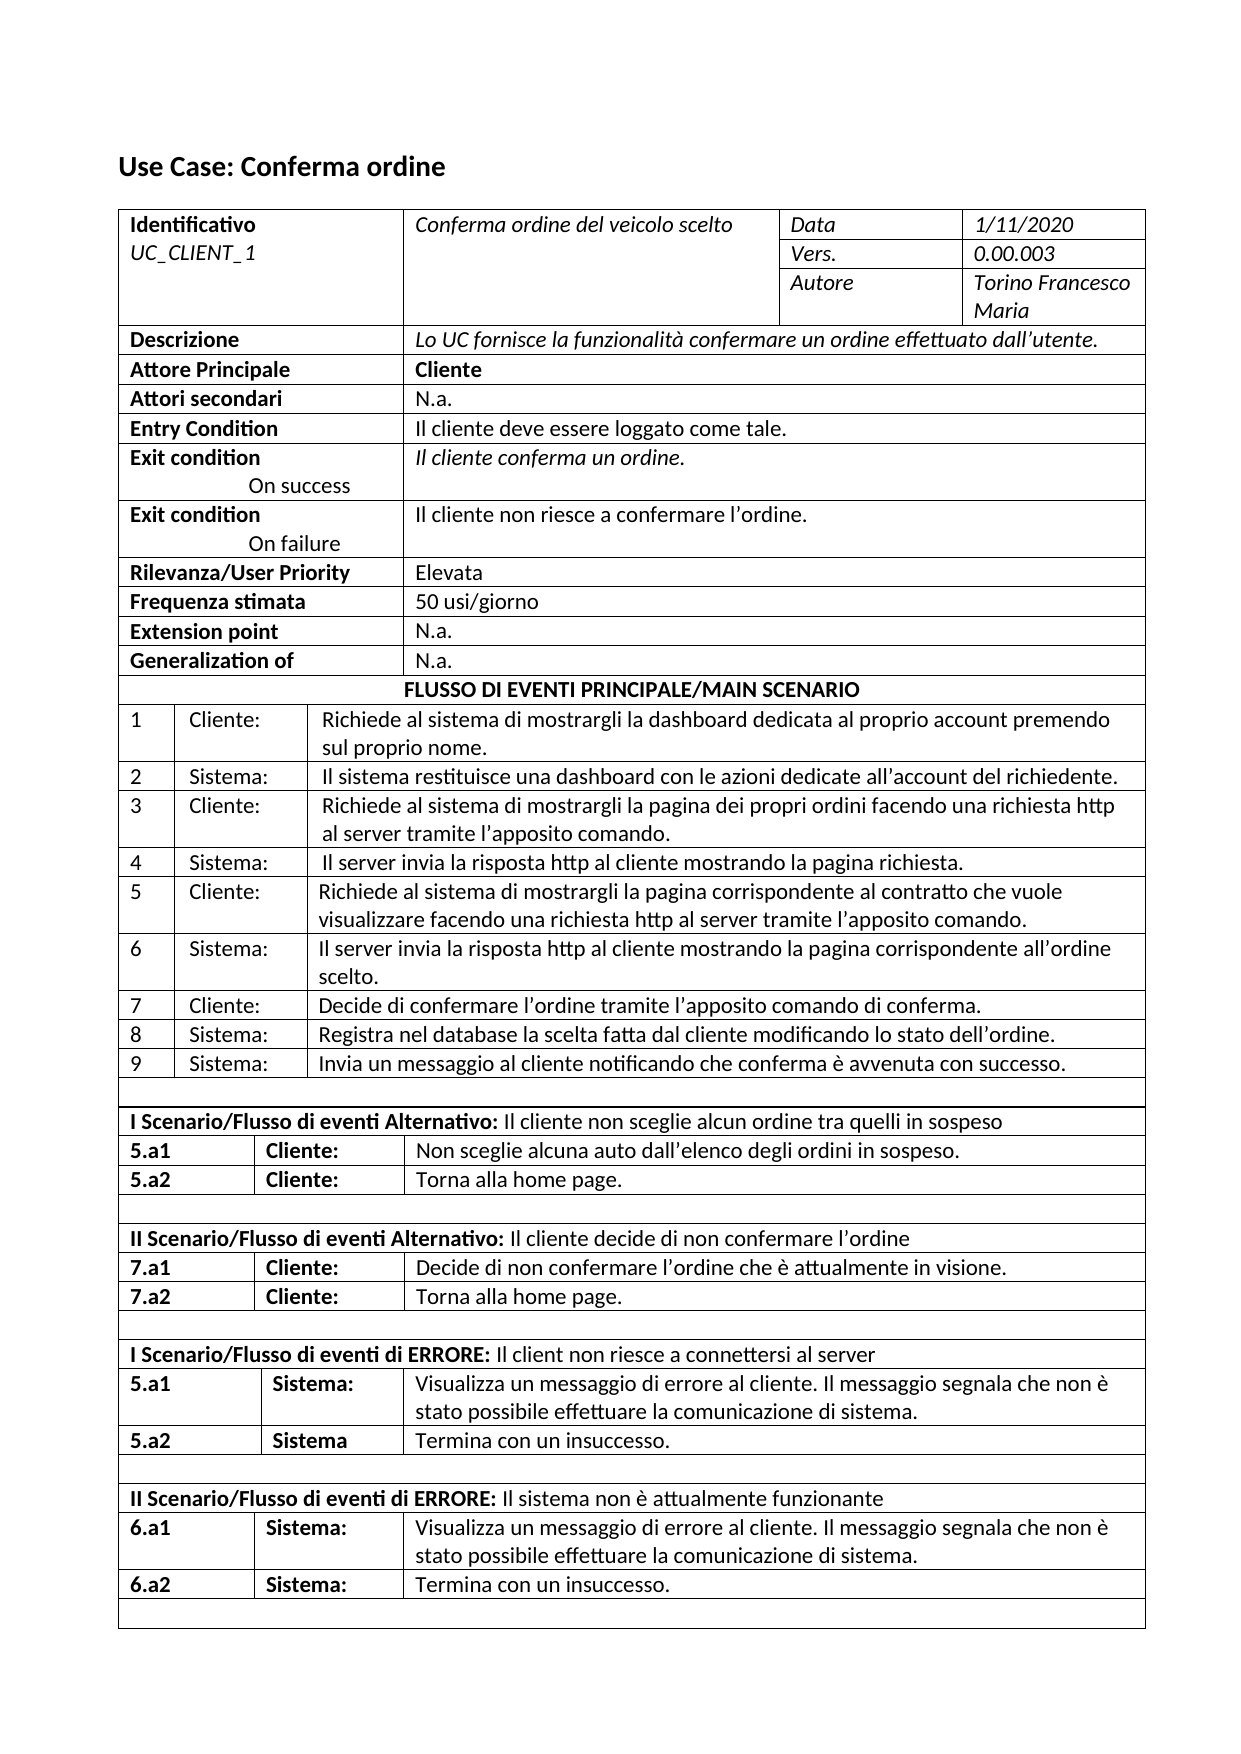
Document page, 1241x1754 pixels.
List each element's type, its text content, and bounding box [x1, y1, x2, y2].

table_cell Lo UC fornisce la funzionalità confermare un ordine effettuato dall’utente. [404, 326, 1145, 354]
table_cell 0.00.003 [963, 240, 1145, 267]
table_cell Richiede al sistema di mostrargli la pagina dei propri ordini facendo una richiesta http al server tramite l’apposito comando. [308, 791, 1145, 847]
table_cell 7.a1 [119, 1253, 254, 1281]
table_cell 6.a2 [119, 1570, 254, 1598]
table_header Identificativo UC_CLIENT_1 [119, 210, 403, 324]
table_cell 5.a2 [119, 1166, 254, 1193]
table_cell Exit condition On failure [119, 501, 403, 557]
table_cell Cliente: [175, 791, 307, 847]
table_cell I Scenario/Flusso di eventi di ERRORE: Il client non riesce a connettersi al server [119, 1340, 1145, 1368]
table_cell 50 usi/giorno [404, 587, 1145, 616]
table_cell [119, 1455, 1145, 1483]
table_cell Non sceglie alcuna auto dall’elenco degli ordini in sospeso. [405, 1136, 1145, 1164]
table_cell Registra nel database la scelta fatta dal cliente modificando lo stato dell’ordine. [308, 1020, 1145, 1048]
table_cell Entry Condition [119, 414, 403, 442]
table_cell Torino Francesco Maria [963, 269, 1145, 324]
table_cell Exit condition On success [119, 444, 403, 499]
table_cell Cliente: [255, 1253, 404, 1281]
table_cell Termina con un insuccesso. [404, 1570, 1145, 1598]
table_cell Sistema: [175, 1020, 307, 1048]
table_cell Cliente [404, 355, 1145, 383]
table_cell Autore [780, 269, 962, 324]
table_cell [119, 1195, 1145, 1223]
table_cell II Scenario/Flusso di eventi di ERRORE: Il sistema non è attualmente funzionante [119, 1484, 1145, 1512]
table_cell 4 [119, 848, 174, 876]
table_cell Vers. [780, 240, 962, 267]
table_cell Rilevanza/User Priority [119, 558, 403, 586]
table_cell Sistema: [255, 1570, 403, 1598]
table_cell 7 [119, 991, 174, 1019]
table_cell N.a. [404, 617, 1145, 645]
table_cell Cliente: [175, 877, 307, 933]
table_cell 6.a1 [119, 1513, 254, 1569]
table_cell Torna alla home page. [405, 1282, 1145, 1310]
table_cell Sistema: [175, 934, 307, 990]
table_cell Sistema [262, 1426, 403, 1454]
table_cell Decide di confermare l’ordine tramite l’apposito comando di conferma. [308, 991, 1145, 1019]
table_cell [119, 1599, 1145, 1627]
table_cell N.a. [404, 646, 1145, 674]
table_cell [119, 1311, 1145, 1339]
table_cell 6 [119, 934, 174, 990]
table_cell N.a. [404, 385, 1145, 413]
table_cell II Scenario/Flusso di eventi Alternativo: Il cliente decide di non confermare l’ordine [119, 1224, 1145, 1252]
table_cell 9 [119, 1049, 174, 1077]
table_header 1/11/2020 [963, 210, 1145, 238]
table_cell I Scenario/Flusso di eventi Alternativo: Il cliente non sceglie alcun ordine tra quelli in sospeso [119, 1108, 1145, 1135]
table_cell Decide di non confermare l’ordine che è attualmente in visione. [405, 1253, 1145, 1281]
table_cell Il server invia la risposta http al cliente mostrando la pagina corrispondente all’ordine scelto. [308, 934, 1145, 990]
table_cell Generalization of [119, 646, 403, 674]
table_cell Cliente: [175, 705, 307, 761]
table_cell Attori secondari [119, 385, 403, 413]
table_cell 5 [119, 877, 174, 933]
table_cell Torna alla home page. [405, 1166, 1145, 1193]
text Use Case: Conferma ordine [118, 148, 1122, 183]
table_cell Descrizione [119, 326, 403, 354]
table_cell Il server invia la risposta http al cliente mostrando la pagina richiesta. [308, 848, 1145, 876]
table_cell 7.a2 [119, 1282, 254, 1310]
table_cell Sistema: [175, 762, 307, 790]
table_cell Sistema: [175, 1049, 307, 1077]
table_cell Elevata [404, 558, 1145, 586]
table_cell Attore Principale [119, 355, 403, 383]
table_cell Cliente: [175, 991, 307, 1019]
table_cell Sistema: [175, 848, 307, 876]
table_cell Sistema: [262, 1369, 403, 1425]
table_cell 3 [119, 791, 174, 847]
table_cell Il cliente deve essere loggato come tale. [404, 414, 1145, 442]
table_cell 8 [119, 1020, 174, 1048]
table_cell Il sistema restituisce una dashboard con le azioni dedicate all’account del richiedente. [308, 762, 1145, 790]
table_cell Invia un messaggio al cliente notificando che conferma è avvenuta con successo. [308, 1049, 1145, 1077]
table_cell Extension point [119, 617, 403, 645]
table_cell 5.a1 [119, 1369, 261, 1425]
table_header Conferma ordine del veicolo scelto [404, 210, 779, 324]
table_cell 5.a1 [119, 1136, 254, 1164]
table_cell Sistema: [255, 1513, 403, 1569]
table_cell Cliente: [255, 1166, 404, 1193]
table_cell Visualizza un messaggio di errore al cliente. Il messaggio segnala che non è stato possibile effettuare la comunicazione di sistema. [404, 1513, 1145, 1569]
table_cell Frequenza stimata [119, 587, 403, 616]
table_cell 1 [119, 705, 174, 761]
table_cell 2 [119, 762, 174, 790]
table_cell Cliente: [255, 1282, 404, 1310]
table_header Data [780, 210, 962, 238]
table_cell Richiede al sistema di mostrargli la pagina corrispondente al contratto che vuole visualizzare facendo una richiesta http al server tramite l’apposito comando. [308, 877, 1145, 933]
table_cell [119, 1078, 1145, 1106]
table_cell Cliente: [255, 1136, 404, 1164]
table_cell Visualizza un messaggio di errore al cliente. Il messaggio segnala che non è stato possibile effettuare la comunicazione di sistema. [404, 1369, 1145, 1425]
table_cell Il cliente conferma un ordine. [404, 444, 1145, 499]
table_cell Flusso di Eventi Principale/Main Scenario [119, 676, 1145, 704]
table_cell Il cliente non riesce a confermare l’ordine. [404, 501, 1145, 557]
table_cell Richiede al sistema di mostrargli la dashboard dedicata al proprio account premendo sul proprio nome. [308, 705, 1145, 761]
table_cell Termina con un insuccesso. [404, 1426, 1145, 1454]
table_cell 5.a2 [119, 1426, 261, 1454]
